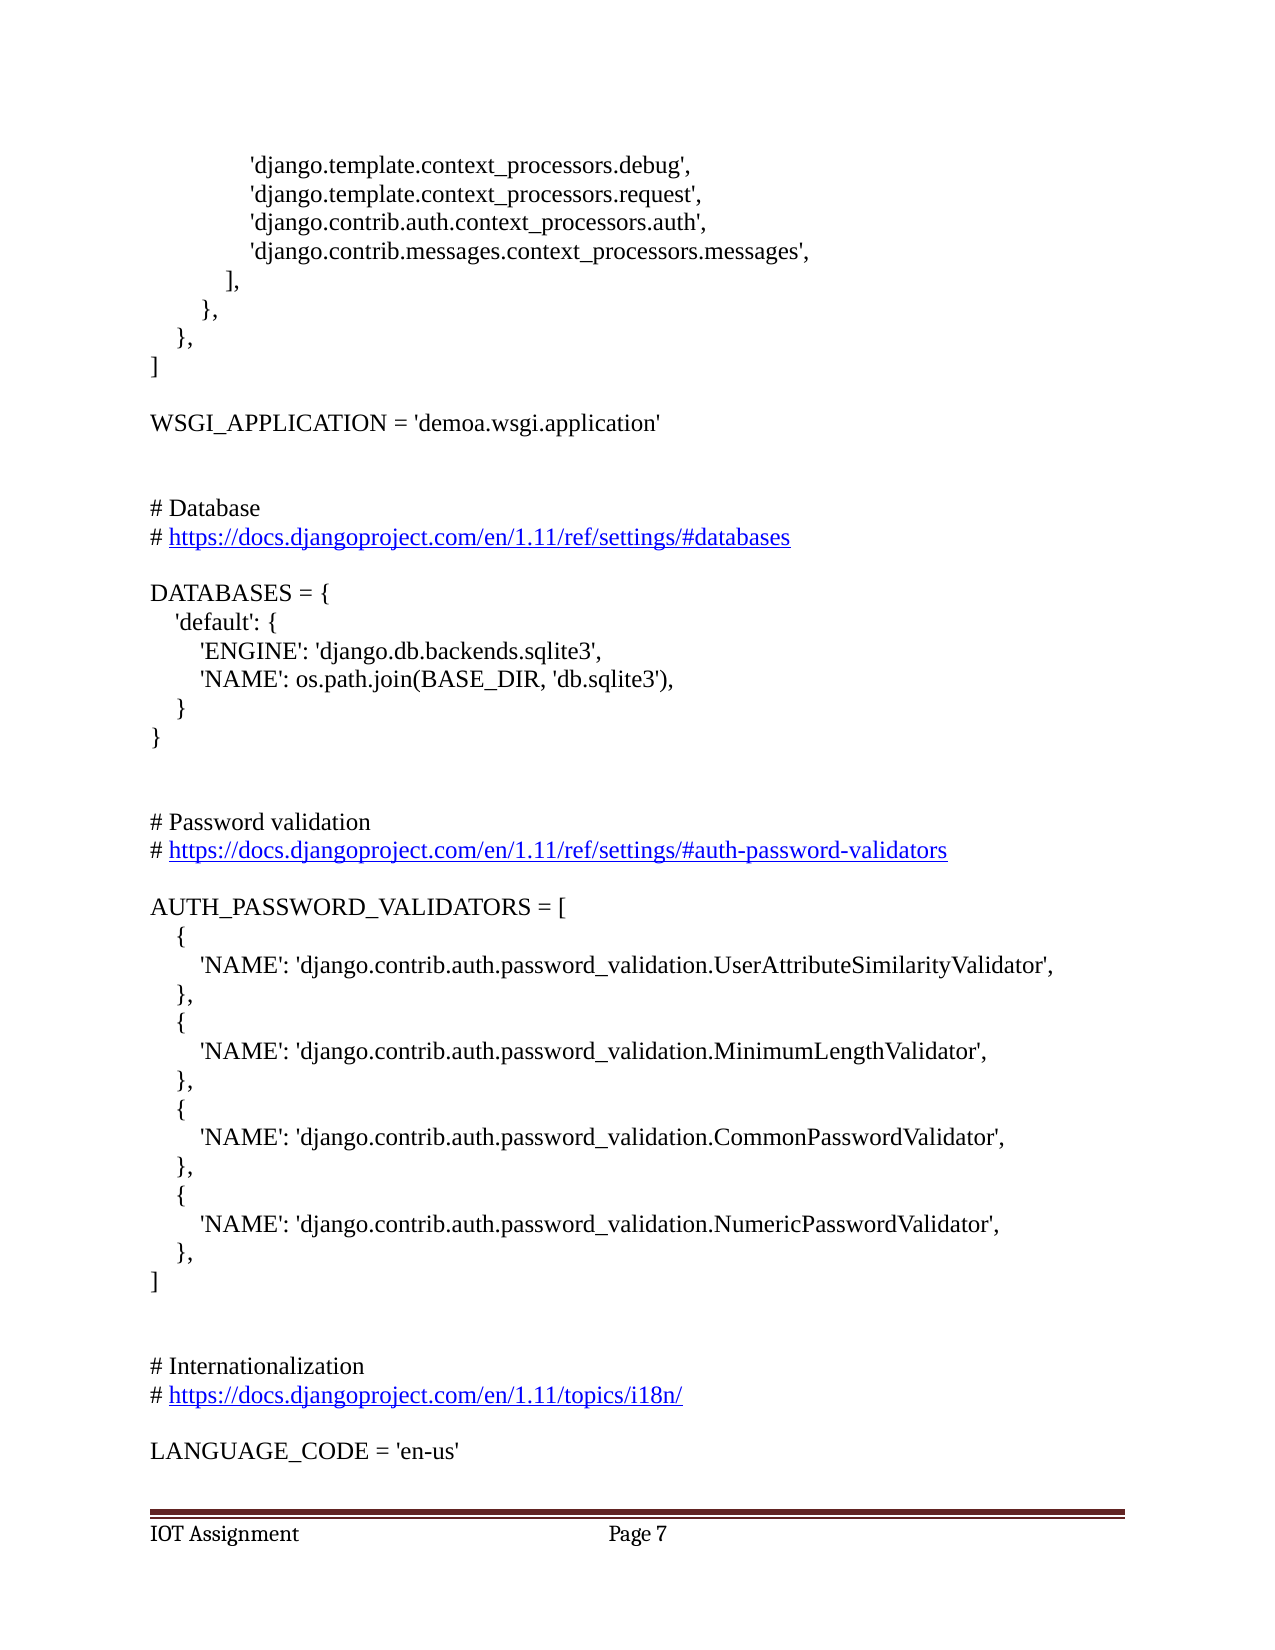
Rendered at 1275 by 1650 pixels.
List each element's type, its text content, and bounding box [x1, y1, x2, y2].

text 'NAME': 'django.contrib.auth.password_validation.CommonPasswordValidator', [150, 1122, 1125, 1151]
text LANGUAGE_CODE = 'en-us' [150, 1436, 1125, 1465]
text # https://docs.djangoproject.com/en/1.11/topics/i18n/ [150, 1380, 1125, 1408]
text 'default': { [150, 607, 1125, 636]
text # https://docs.djangoproject.com/en/1.11/ref/settings/#databases [150, 522, 1125, 550]
text 'NAME': os.path.join(BASE_DIR, 'db.sqlite3'), [150, 664, 1125, 693]
text }, [150, 979, 1125, 1007]
text 'NAME': 'django.contrib.auth.password_validation.UserAttributeSimilarityValidator', [150, 950, 1125, 979]
text AUTH_PASSWORD_VALIDATORS = [ [150, 892, 1125, 921]
text # https://docs.djangoproject.com/en/1.11/ref/settings/#auth-password-validators [150, 836, 1125, 864]
text }, [150, 1237, 1125, 1266]
text ] [150, 351, 1125, 380]
text }, [150, 294, 1125, 322]
text } [150, 693, 1125, 722]
text }, [150, 1065, 1125, 1094]
text # Password validation [150, 807, 1125, 836]
text }, [150, 1151, 1125, 1180]
text { [150, 1094, 1125, 1122]
text { [150, 921, 1125, 950]
text } [150, 722, 1125, 751]
text # Database [150, 493, 1125, 522]
text 'ENGINE': 'django.db.backends.sqlite3', [150, 636, 1125, 664]
text { [150, 1007, 1125, 1036]
text 'django.contrib.messages.context_processors.messages', [150, 236, 1125, 265]
text { [150, 1180, 1125, 1209]
text 'django.template.context_processors.debug', [150, 150, 1125, 179]
text 'django.template.context_processors.request', [150, 179, 1125, 207]
text # Internationalization [150, 1351, 1125, 1380]
text 'NAME': 'django.contrib.auth.password_validation.MinimumLengthValidator', [150, 1036, 1125, 1065]
text DATABASES = { [150, 578, 1125, 607]
text 'NAME': 'django.contrib.auth.password_validation.NumericPasswordValidator', [150, 1209, 1125, 1237]
text WSGI_APPLICATION = 'demoa.wsgi.application' [150, 408, 1125, 437]
text 'django.contrib.auth.context_processors.auth', [150, 207, 1125, 236]
text ] [150, 1266, 1125, 1295]
text ], [150, 265, 1125, 294]
text }, [150, 322, 1125, 351]
